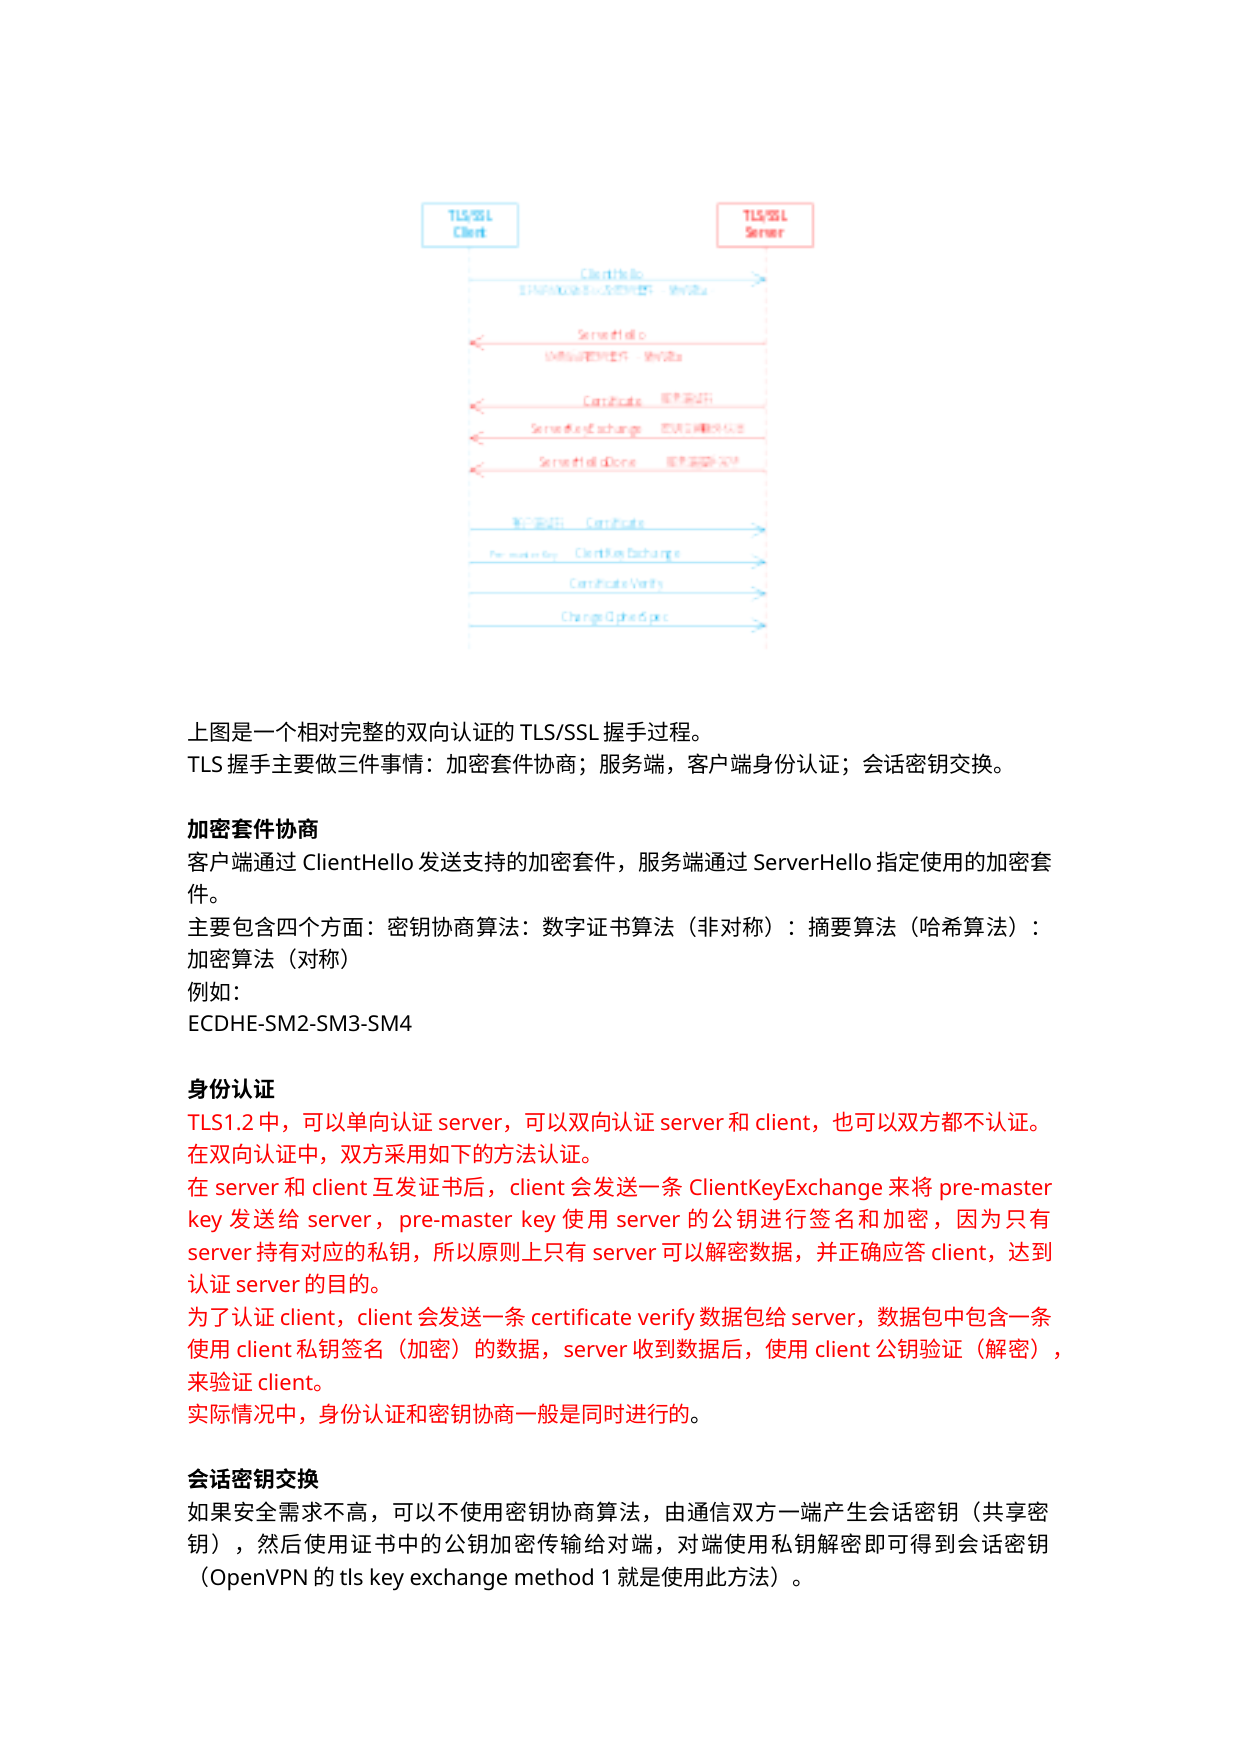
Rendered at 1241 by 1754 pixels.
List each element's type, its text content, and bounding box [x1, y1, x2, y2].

text 加密套件协商 [187, 812, 1053, 844]
text 实际情况中，身份认证和密钥协商一般是同时进行的。 [187, 1397, 1053, 1429]
text 例如： [187, 974, 1053, 1007]
text TLS1.2中，可以单向认证server，可以双向认证server和client，也可以双方都不认证。 [187, 1104, 1053, 1137]
text 会话密钥交换 [187, 1462, 1053, 1494]
text 上图是一个相对完整的双向认证的TLS/SSL握手过程。 [187, 714, 1053, 747]
text 身份认证 [187, 1072, 1053, 1104]
text 主要包含四个方面：密钥协商算法：数字证书算法（非对称）：摘要算法（哈希算法）：加密算法（对称） [187, 909, 1053, 974]
text 如果安全需求不高，可以不使用密钥协商算法，由通信双方一端产生会话密钥（共享密钥），然后使用证书中的公钥加密传输给对端，对端使用私钥解密即可得到会话密钥（OpenVPN的tls key exchange method 1就是使用此方法）。 [187, 1494, 1053, 1592]
text 为了认证client，client会发送一条certificate verify数据包给server，数据包中包含一条使用client私钥签名（加密）的数据，server收到数据后，使用client公钥验证（解密），来验证client。 [187, 1299, 1053, 1397]
text ECDHE-SM2-SM3-SM4 [187, 1007, 1053, 1039]
text 在server和client互发证书后，client会发送一条ClientKeyExchange来将pre-master key发送给server，pre-master key使用server的公钥进行签名和加密，因为只有server持有对应的私钥，所以原则上只有server可以解密数据，并正确应答client，达到认证server的目的。 [187, 1169, 1053, 1299]
text TLS握手主要做三件事情：加密套件协商；服务端，客户端身份认证；会话密钥交换。 [187, 747, 1053, 779]
text 客户端通过ClientHello发送支持的加密套件，服务端通过ServerHello指定使用的加密套件。 [187, 844, 1053, 909]
text 在双向认证中，双方采用如下的方法认证。 [187, 1137, 1053, 1169]
